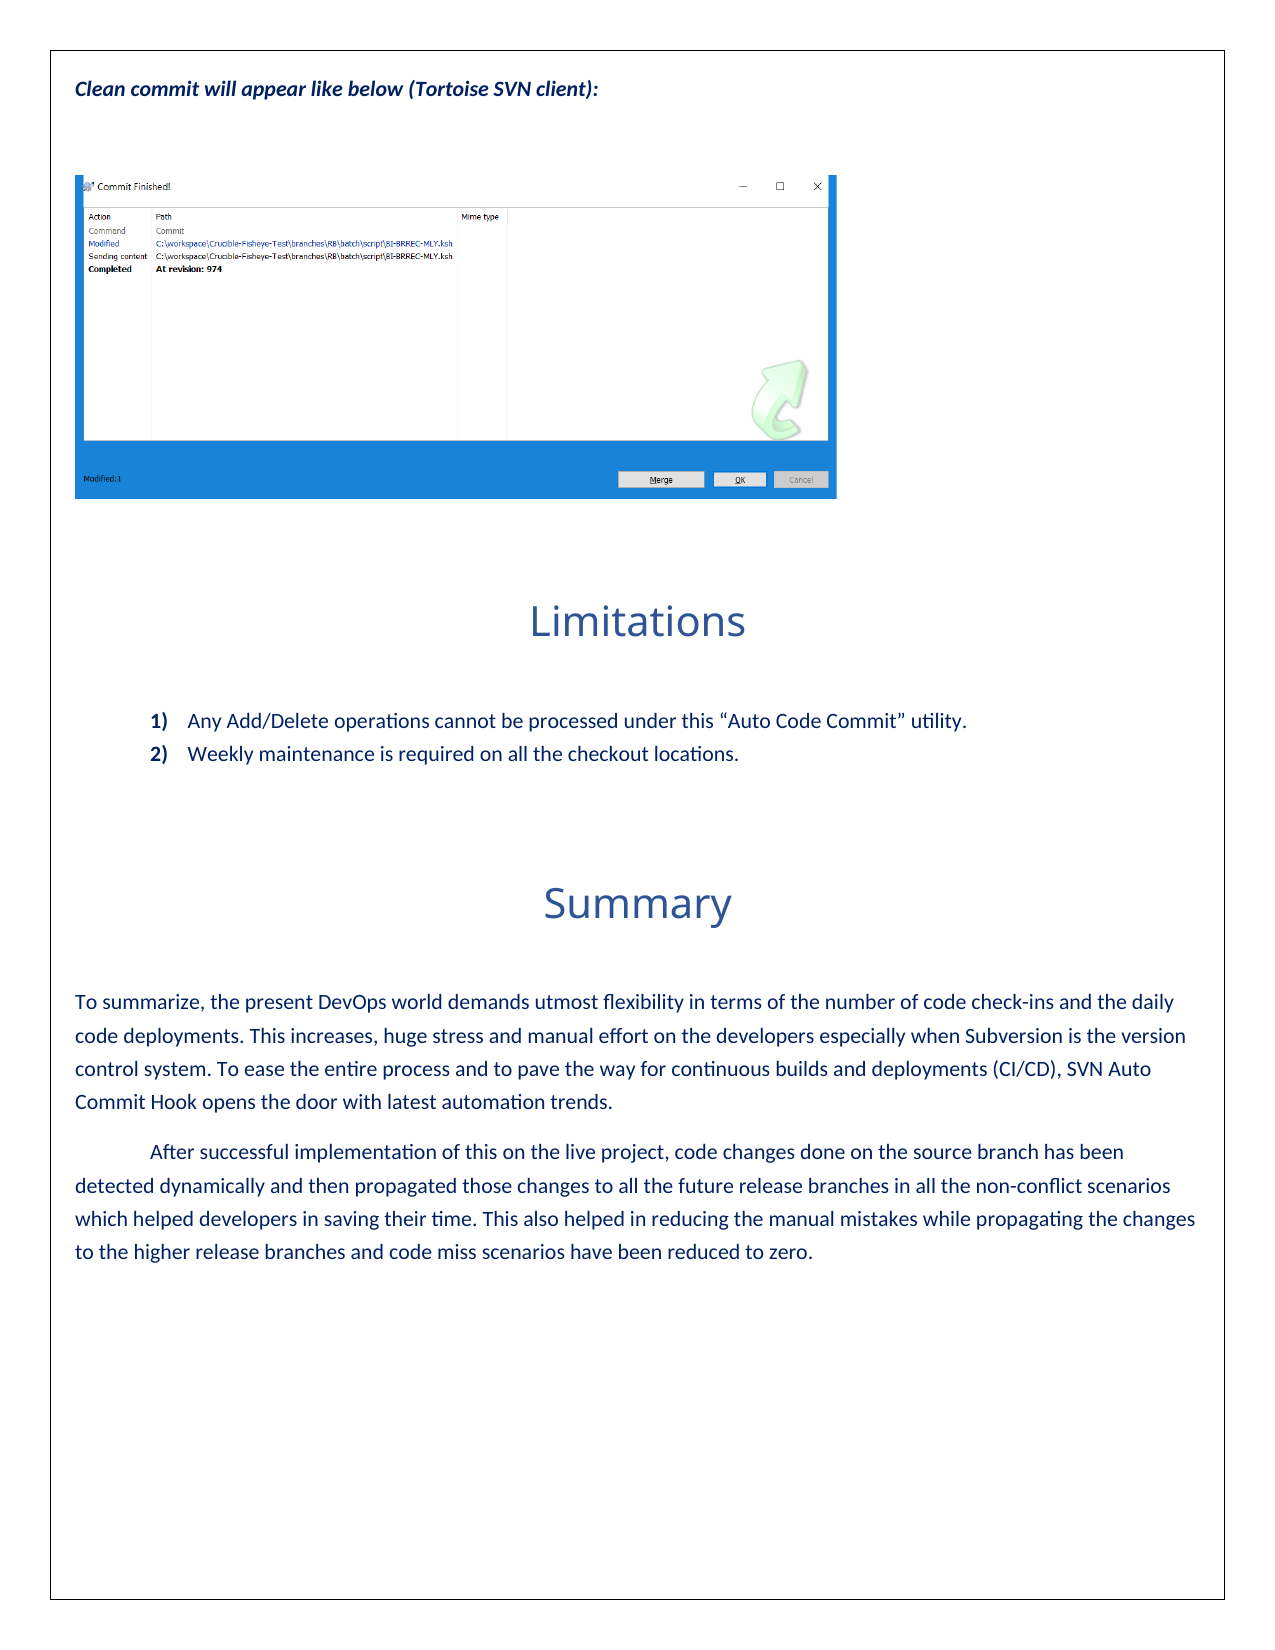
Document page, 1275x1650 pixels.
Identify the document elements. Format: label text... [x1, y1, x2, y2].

subtitle Summary [75, 873, 1200, 930]
picture [75, 175, 837, 499]
subtitle Limitations [75, 592, 1200, 648]
text To summarize, the present DevOps world demands utmost flexibility in terms of the number of code check-ins and the daily code deployments. This increases, huge stress and manual effort on the developers especially when Subversion is the version control system. To ease the entire process and to pave the way for continuous builds and deployments (CI/CD), SVN Auto Commit Hook opens the door with latest automation trends. [75, 988, 1200, 1115]
text Clean commit will appear like below (Tortoise SVN client): [75, 75, 1200, 102]
list Weekly maintenance is required on all the checkout locations. [150, 740, 1200, 767]
text After successful implementation of this on the live project, code changes done on the source branch has been detected dynamically and then propagated those changes to all the future release branches in all the non-conflict scenarios which helped developers in saving their time. This also helped in reducing the manual mistakes while propagating the changes to the higher release branches and code miss scenarios have been reduced to zero. [75, 1138, 1200, 1265]
list Any Add/Delete operations cannot be processed under this “Auto Code Commit” utility. [150, 707, 1200, 733]
